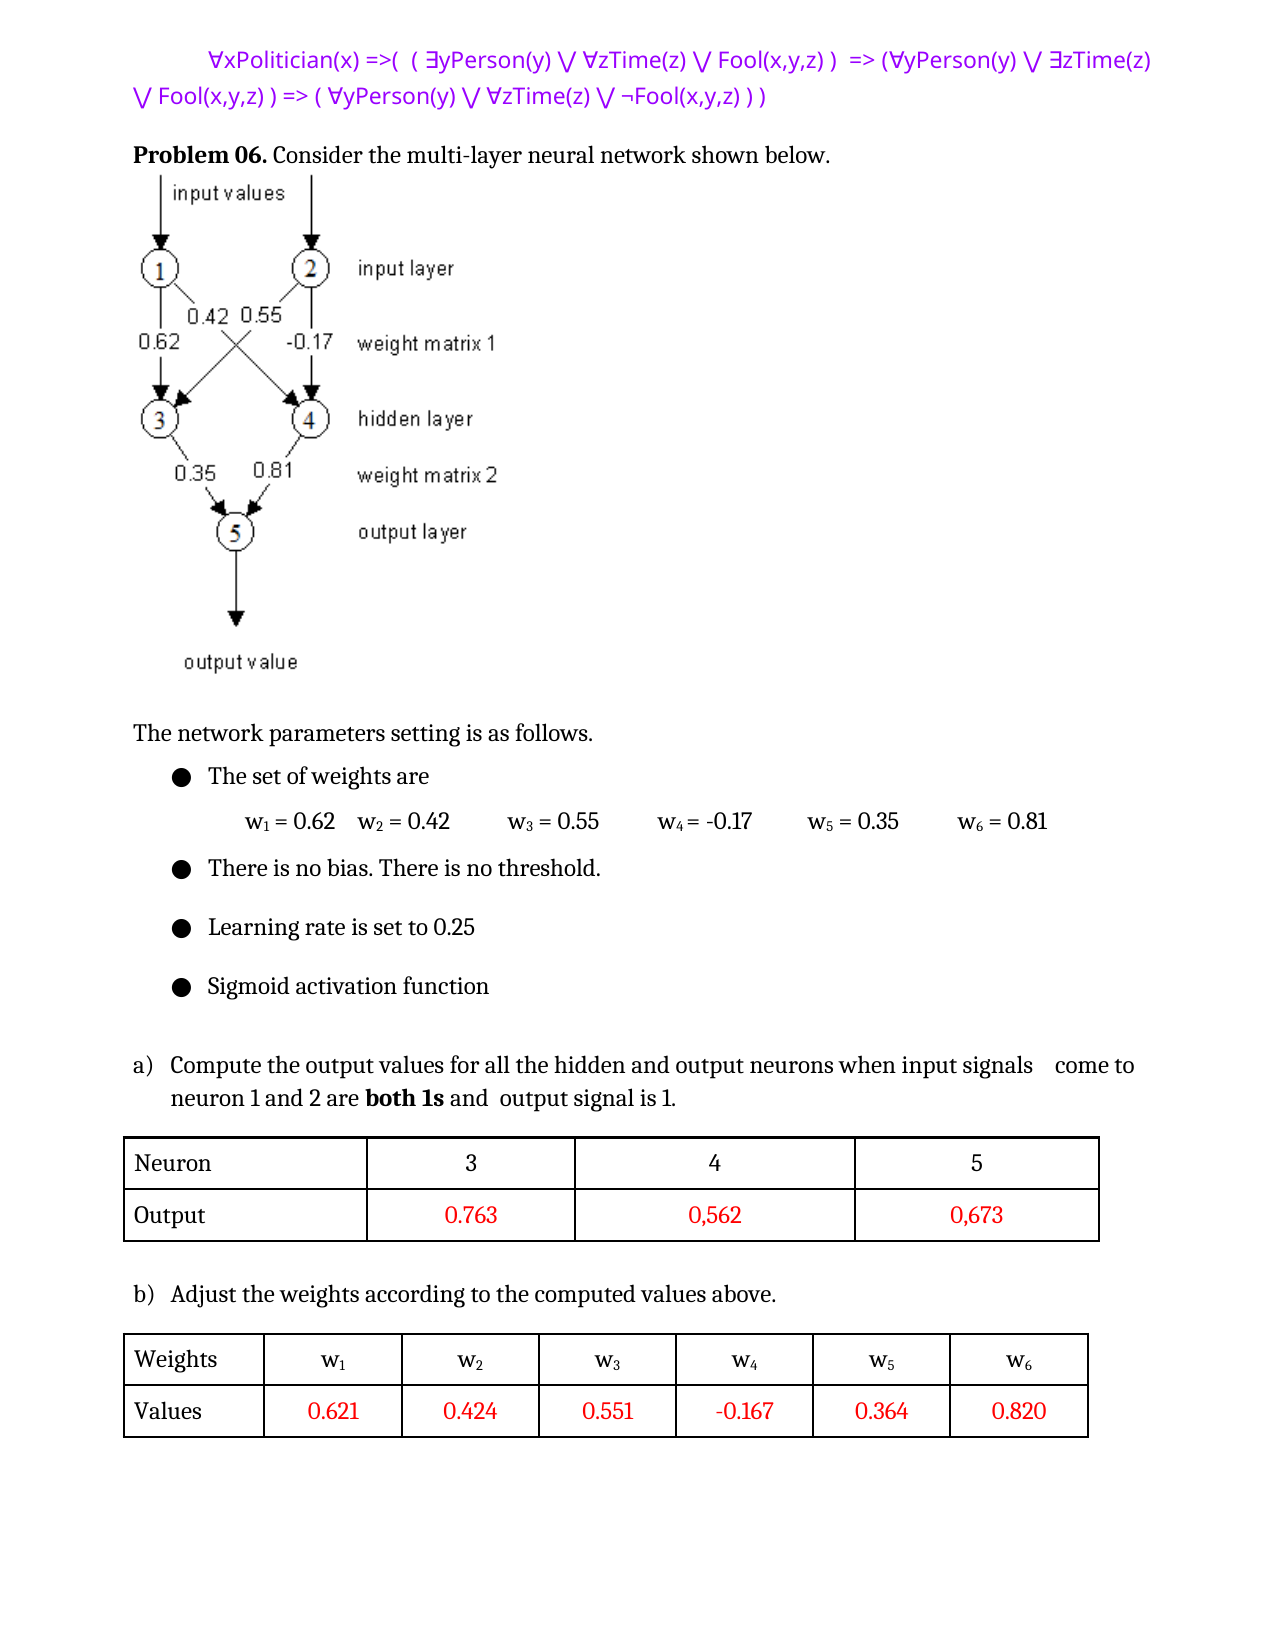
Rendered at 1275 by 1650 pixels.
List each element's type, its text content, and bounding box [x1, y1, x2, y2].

table_header w2 [403, 1335, 538, 1384]
table_cell 0.820 [951, 1386, 1087, 1436]
table_header w6 [951, 1335, 1087, 1384]
table_cell 0,673 [856, 1190, 1098, 1240]
list The set of weights are [170, 748, 1152, 799]
table_cell -0.167 [677, 1386, 812, 1436]
list Sigmoid activation function [170, 957, 1152, 1008]
table_header w4 [677, 1335, 812, 1384]
list There is no bias. There is no threshold. [170, 839, 1152, 891]
text ∀xPolitician(x) =>( ( ∃yPerson(y) ⋁ ∀zTime(z) ⋁ Fool(x,y,z) ) => (∀yPerson(y) ⋁ ∃zTime(z) ⋁ Fool(x,y,z) ) => ( ∀yPerson(y) ⋁ ∀zTime(z) ⋁ ¬Fool(x,y,z) ) ) [133, 44, 1152, 112]
table_header Neuron [125, 1139, 366, 1188]
table_header w1 [265, 1335, 401, 1384]
table_cell 0,562 [576, 1190, 854, 1240]
list Compute the output values for all the hidden and output neurons when input signals come to neuron 1 and 2 are both 1s and output signal is 1. [133, 1051, 1152, 1113]
table_cell 0.763 [368, 1190, 574, 1240]
text w1 = 0.62 w2 = 0.42 w3 = 0.55 w4 = -0.17 w5 = 0.35 w6 = 0.81 [245, 807, 1152, 835]
text The network parameters setting is as follows. [133, 719, 1152, 748]
table_cell Values [125, 1386, 263, 1436]
picture [132, 170, 512, 699]
list Learning rate is set to 0.25 [170, 898, 1152, 950]
table_cell Output [125, 1190, 366, 1240]
table_header Weights [125, 1335, 263, 1384]
table_header 3 [368, 1139, 574, 1188]
table_header w5 [814, 1335, 949, 1384]
table_cell 0.551 [540, 1386, 675, 1436]
table_header 4 [576, 1139, 854, 1188]
table_header 5 [856, 1139, 1098, 1188]
table_cell 0.424 [403, 1386, 538, 1436]
table_cell 0.364 [814, 1386, 949, 1436]
list Adjust the weights according to the computed values above. [133, 1280, 1152, 1309]
table_header w3 [540, 1335, 675, 1384]
table_cell 0.621 [265, 1386, 401, 1436]
